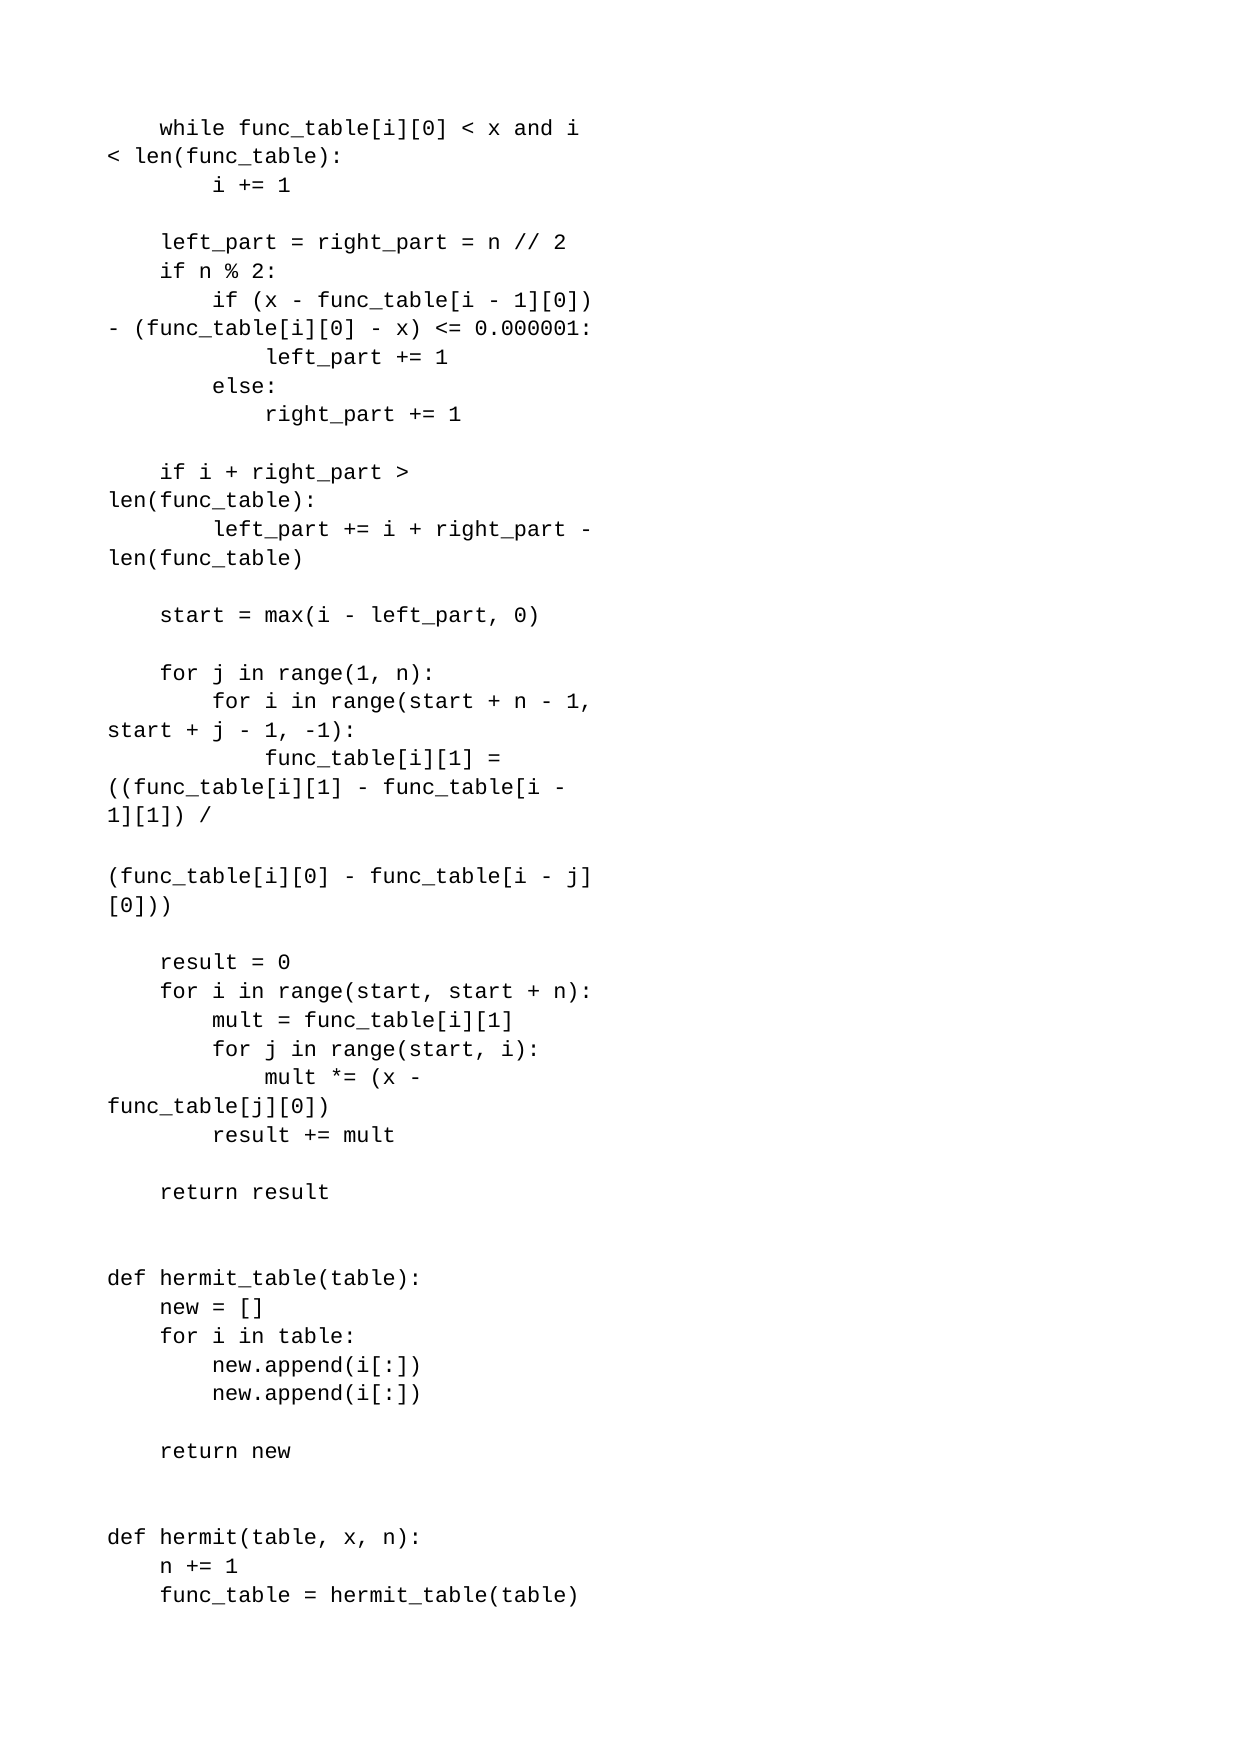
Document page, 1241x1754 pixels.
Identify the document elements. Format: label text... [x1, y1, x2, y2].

text result = 0 [107, 952, 595, 976]
text new = [] [107, 1296, 595, 1321]
text else: [107, 375, 595, 399]
text func_table = hermit_table(table) [107, 1584, 595, 1608]
text start = max(i - left_part, 0) [107, 604, 595, 629]
text for i in range(start + n - 1, start + j - 1, -1): [107, 690, 595, 744]
text mult *= (x - func_table[j][0]) [107, 1067, 595, 1120]
text mult = func_table[i][1] [107, 1009, 595, 1034]
text left_part += i + right_part - len(func_table) [107, 518, 595, 571]
text if (x - func_table[i - 1][0]) - (func_table[i][0] - x) <= 0.000001: [107, 289, 595, 342]
text def hermit(table, x, n): [107, 1526, 595, 1551]
text for i in table: [107, 1325, 595, 1350]
text return new [107, 1440, 595, 1465]
text if i + right_part > len(func_table): [107, 461, 595, 514]
text right_part += 1 [107, 403, 595, 428]
text i += 1 [107, 174, 595, 199]
text func_table[i][1] = ((func_table[i][1] - func_table[i - 1][1]) / [107, 748, 595, 829]
text while func_table[i][0] < x and i < len(func_table): [107, 117, 595, 170]
text left_part += 1 [107, 346, 595, 371]
text n += 1 [107, 1555, 595, 1580]
text result += mult [107, 1124, 595, 1148]
text for j in range(1, n): [107, 662, 595, 686]
text (func_table[i][0] - func_table[i - j][0])) [107, 833, 595, 919]
text return result [107, 1181, 595, 1206]
text left_part = right_part = n // 2 [107, 231, 595, 256]
text new.append(i[:]) [107, 1382, 595, 1407]
text for i in range(start, start + n): [107, 980, 595, 1005]
text def hermit_table(table): [107, 1267, 595, 1292]
text new.append(i[:]) [107, 1354, 595, 1378]
text for j in range(start, i): [107, 1038, 595, 1063]
text if n % 2: [107, 260, 595, 285]
